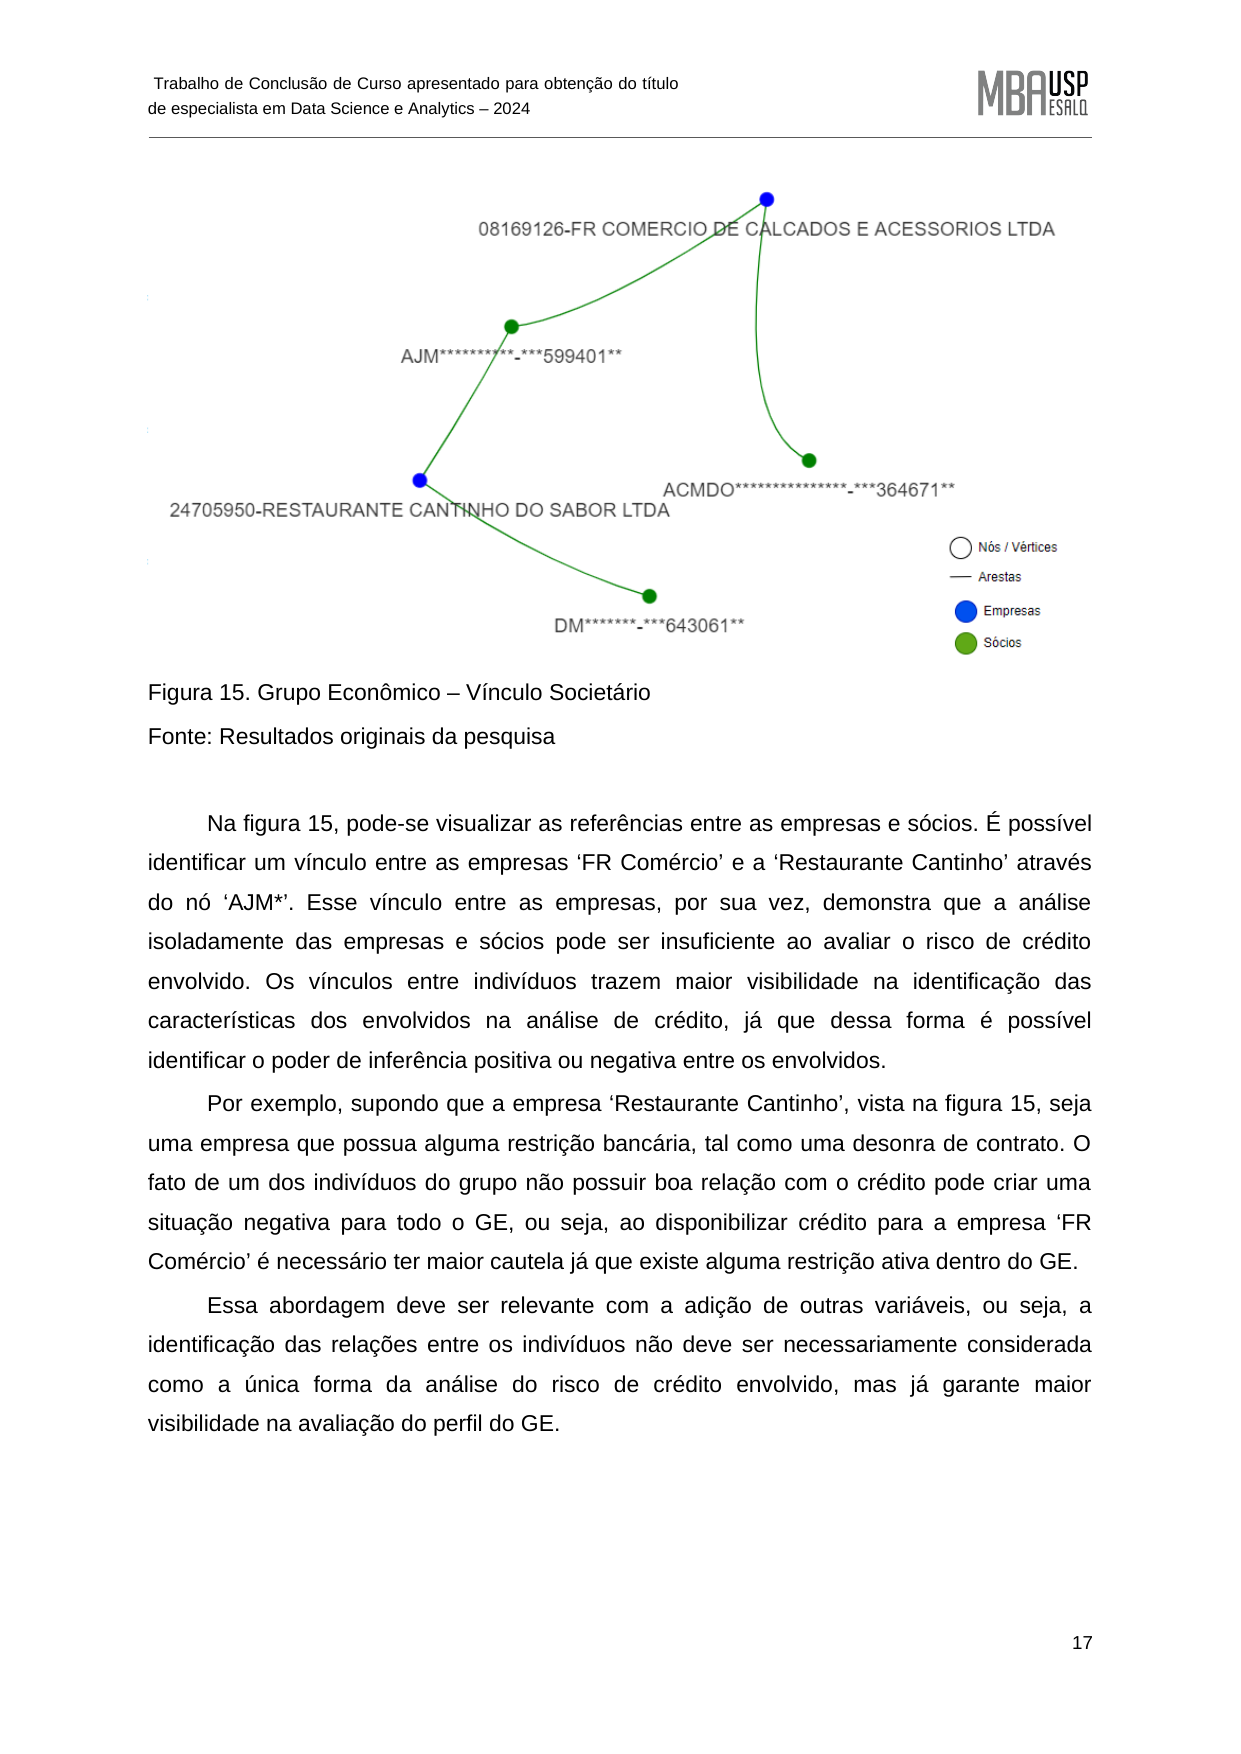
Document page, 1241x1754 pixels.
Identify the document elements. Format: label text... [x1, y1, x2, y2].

text Por exemplo, supondo que a empresa ‘Restaurante Cantinho’, vista na figura 15, seja uma empresa que possua alguma restrição bancária, tal como uma desonra de contrato. O fato de um dos indivíduos do grupo não possuir boa relação com o crédito pode criar uma situação negativa para todo o GE, ou seja, ao disponibilizar crédito para a empresa ‘FR Comércio’ é necessário ter maior cautela já que existe alguma restrição ativa dentro do GE. [148, 1090, 1092, 1275]
text Fonte: Resultados originais da pesquisa [148, 723, 1092, 749]
text Na figura 15, pode-se visualizar as referências entre as empresas e sócios. É possível identificar um vínculo entre as empresas ‘FR Comércio’ e a ‘Restaurante Cantinho’ através do nó ‘AJM*’. Esse vínculo entre as empresas, por sua vez, demonstra que a análise isoladamente das empresas e sócios pode ser insuficiente ao avaliar o risco de crédito envolvido. Os vínculos entre indivíduos trazem maior visibilidade na identificação das características dos envolvidos na análise de crédito, já que dessa forma é possível identificar o poder de inferência positiva ou negativa entre os envolvidos. [148, 810, 1092, 1073]
picture [973, 69, 1090, 117]
text Figura 15. Grupo Econômico – Vínculo Societário [148, 679, 1092, 705]
picture [147, 172, 1081, 662]
text Essa abordagem deve ser relevante com a adição de outras variáveis, ou seja, a identificação das relações entre os indivíduos não deve ser necessariamente considerada como a única forma da análise do risco de crédito envolvido, mas já garante maior visibilidade na avaliação do perfil do GE. [148, 1292, 1092, 1437]
